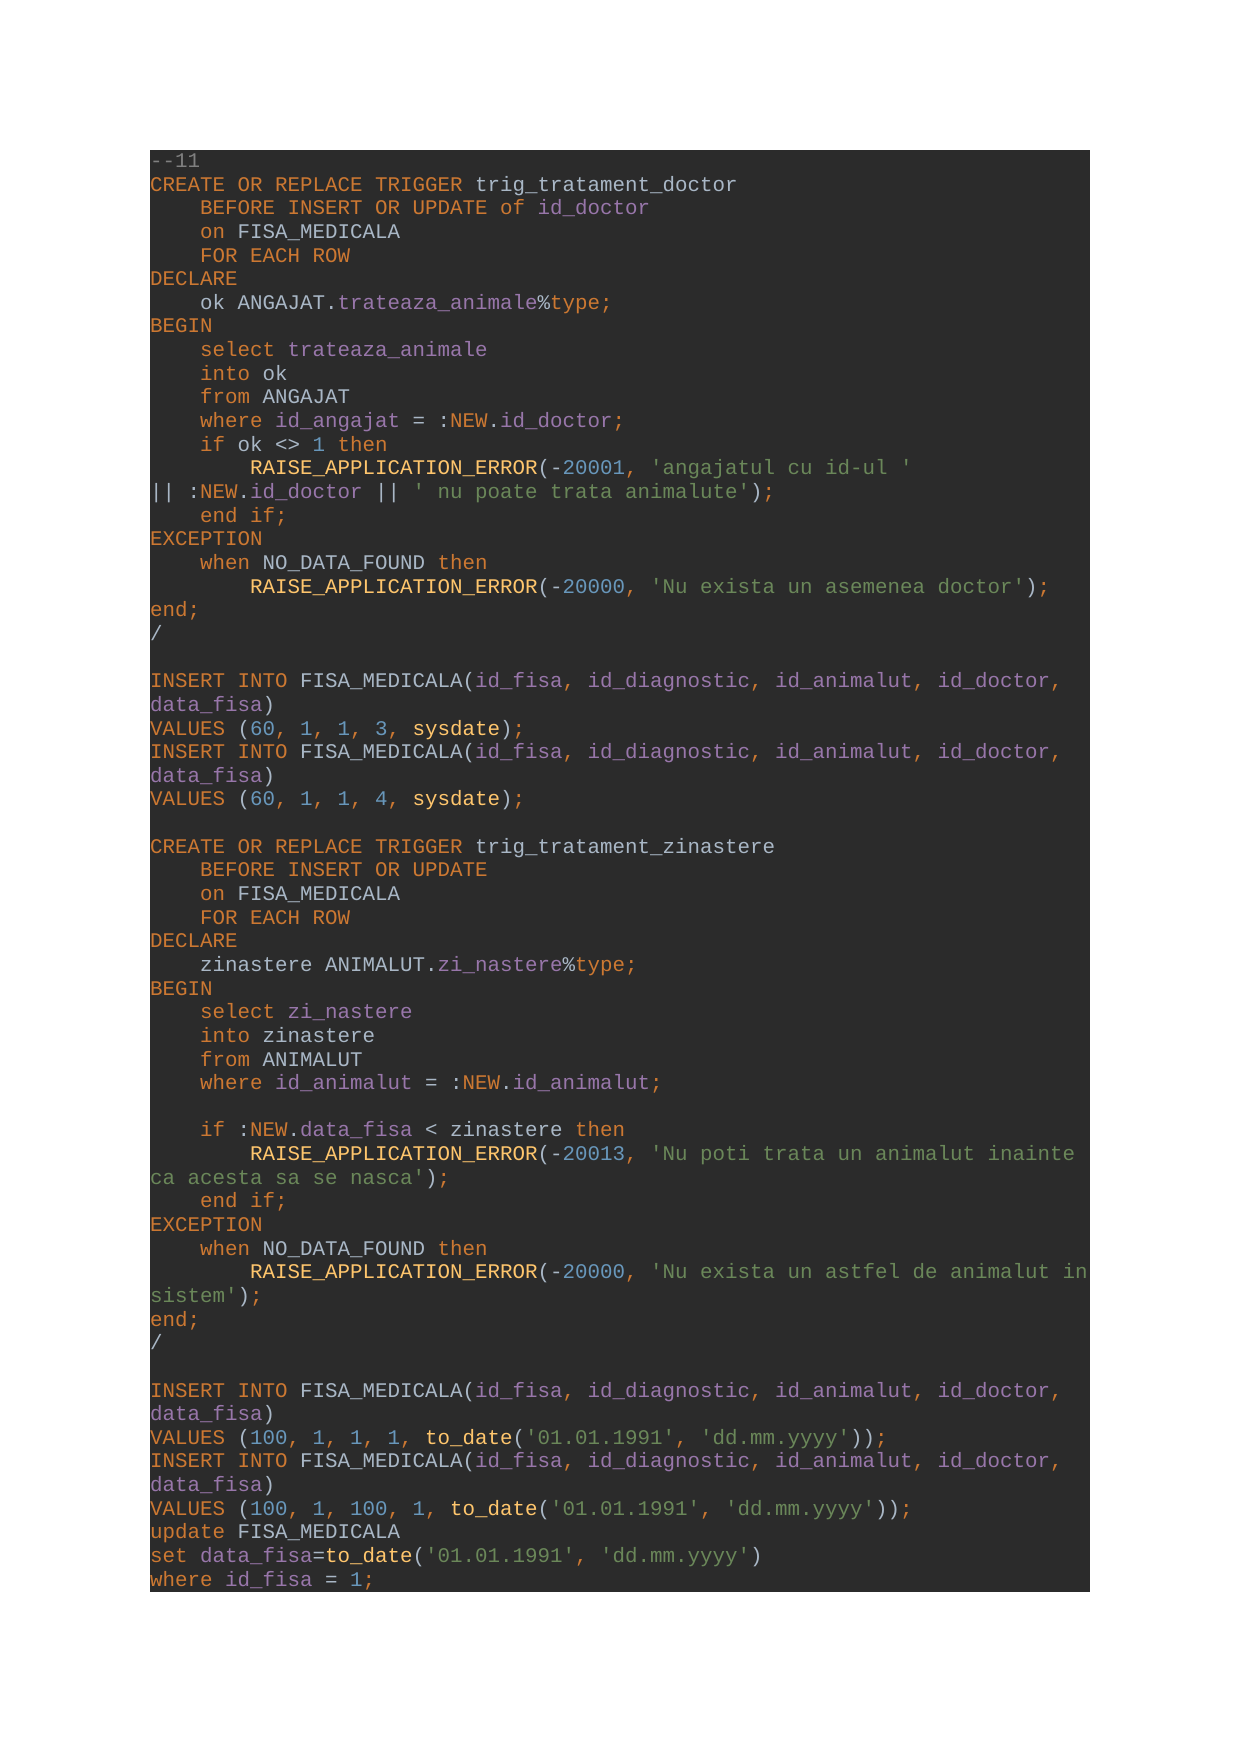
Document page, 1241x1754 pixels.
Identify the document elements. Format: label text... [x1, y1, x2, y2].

text --11 CREATE OR REPLACE TRIGGER trig_tratament_doctor BEFORE INSERT OR UPDATE of id_doctor on FISA_MEDICALA FOR EACH ROW DECLARE ok ANGAJAT.trateaza_animale%type; BEGIN select trateaza_animale into ok from ANGAJAT where id_angajat = :NEW.id_doctor; if ok <> 1 then RAISE_APPLICATION_ERROR(-20001, 'angajatul cu id-ul ' || :NEW.id_doctor || ' nu poate trata animalute'); end if; EXCEPTION when NO_DATA_FOUND then RAISE_APPLICATION_ERROR(-20000, 'Nu exista un asemenea doctor'); end; / INSERT INTO FISA_MEDICALA(id_fisa, id_diagnostic, id_animalut, id_doctor, data_fisa) VALUES (60, 1, 1, 3, sysdate); INSERT INTO FISA_MEDICALA(id_fisa, id_diagnostic, id_animalut, id_doctor, data_fisa) VALUES (60, 1, 1, 4, sysdate); CREATE OR REPLACE TRIGGER trig_tratament_zinastere BEFORE INSERT OR UPDATE on FISA_MEDICALA FOR EACH ROW DECLARE zinastere ANIMALUT.zi_nastere%type; BEGIN select zi_nastere into zinastere from ANIMALUT where id_animalut = :NEW.id_animalut; if :NEW.data_fisa < zinastere then RAISE_APPLICATION_ERROR(-20013, 'Nu poti trata un animalut inainte ca acesta sa se nasca'); end if; EXCEPTION when NO_DATA_FOUND then RAISE_APPLICATION_ERROR(-20000, 'Nu exista un astfel de animalut in sistem'); end; / INSERT INTO FISA_MEDICALA(id_fisa, id_diagnostic, id_animalut, id_doctor, data_fisa) VALUES (100, 1, 1, 1, to_date('01.01.1991', 'dd.mm.yyyy')); INSERT INTO FISA_MEDICALA(id_fisa, id_diagnostic, id_animalut, id_doctor, data_fisa) VALUES (100, 1, 100, 1, to_date('01.01.1991', 'dd.mm.yyyy')); update FISA_MEDICALA set data_fisa=to_date('01.01.1991', 'dd.mm.yyyy') where id_fisa = 1; [150, 150, 1090, 1592]
